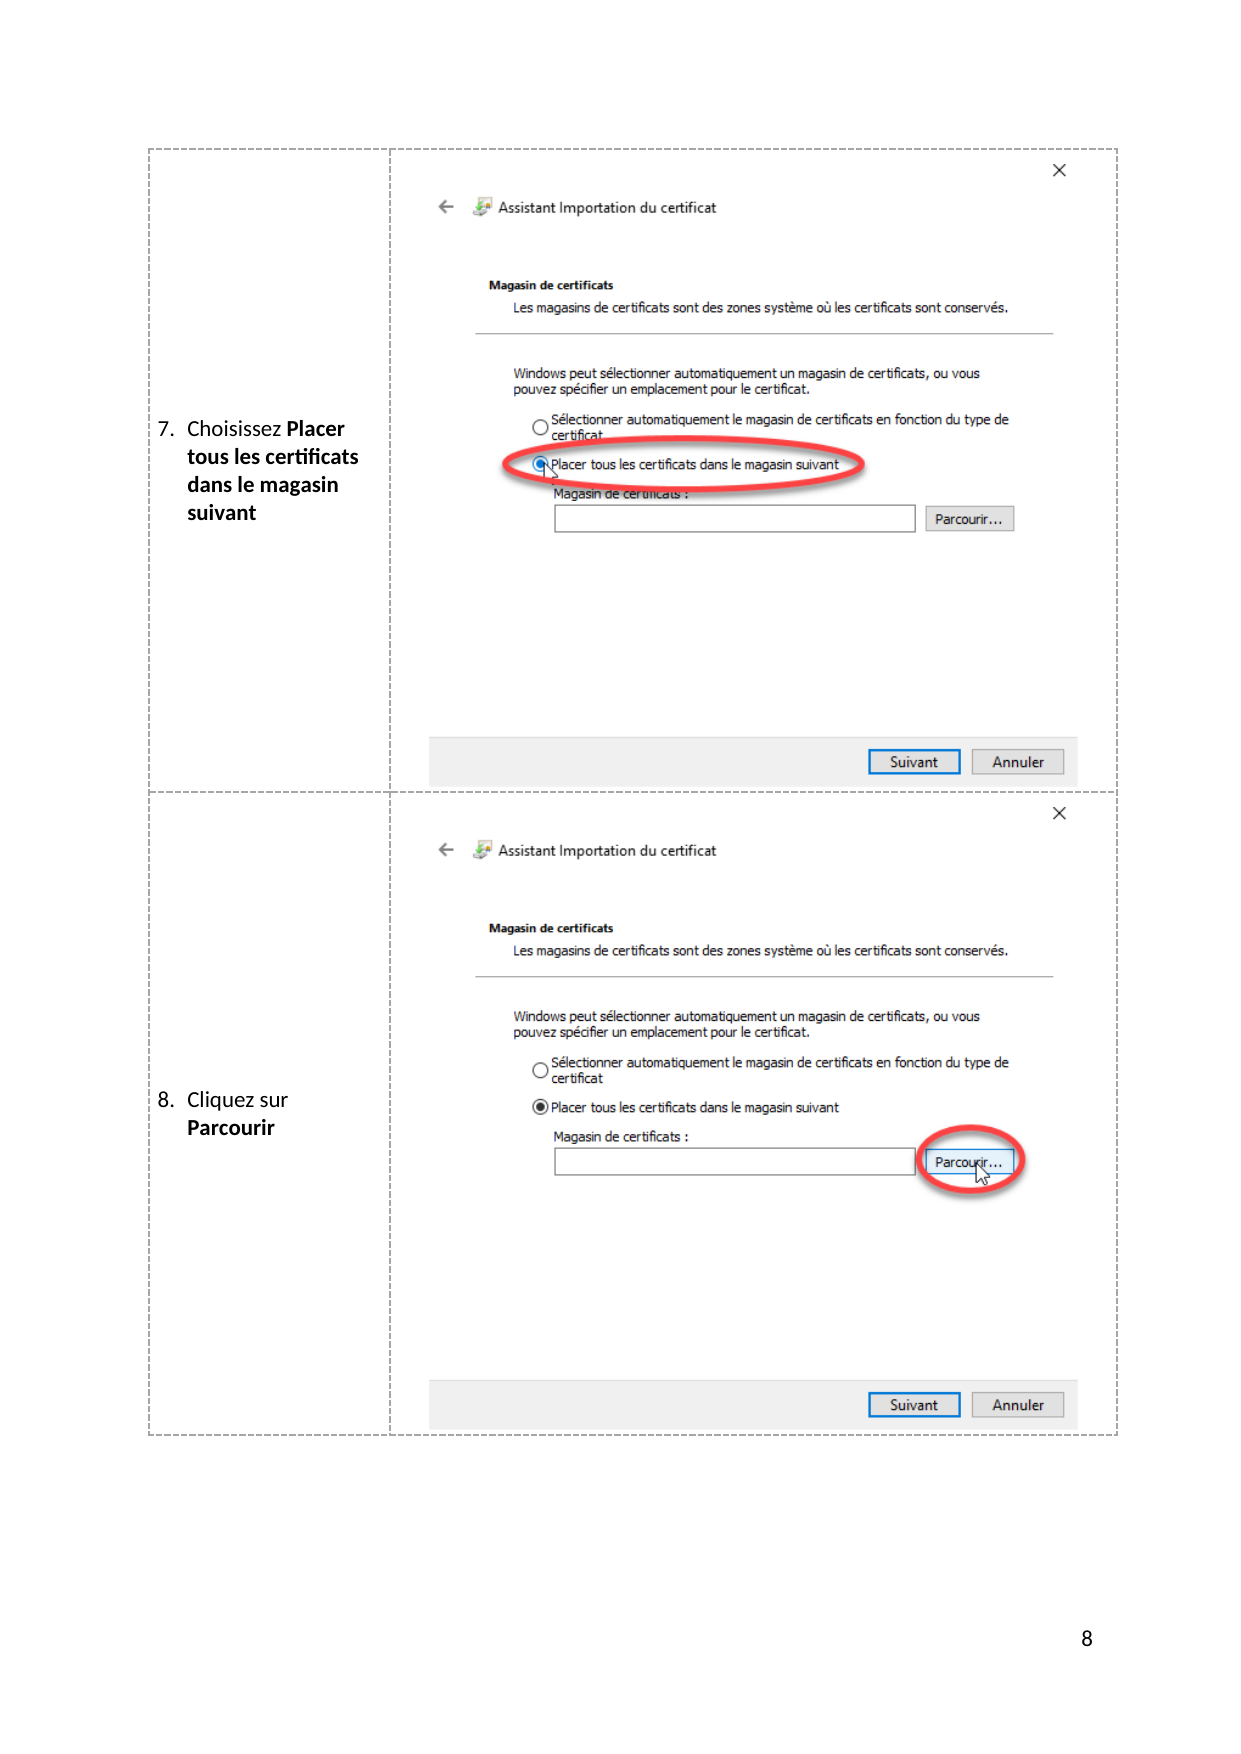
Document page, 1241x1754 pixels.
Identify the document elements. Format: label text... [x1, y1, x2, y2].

picture [428, 795, 1079, 1431]
table_cell Choisissez Placer tous les certificats dans le magasin suivant [149, 148, 390, 791]
picture [428, 152, 1079, 788]
table_cell [390, 791, 1117, 1433]
table_cell [390, 148, 1117, 791]
table_cell Cliquez sur Parcourir [149, 791, 390, 1433]
